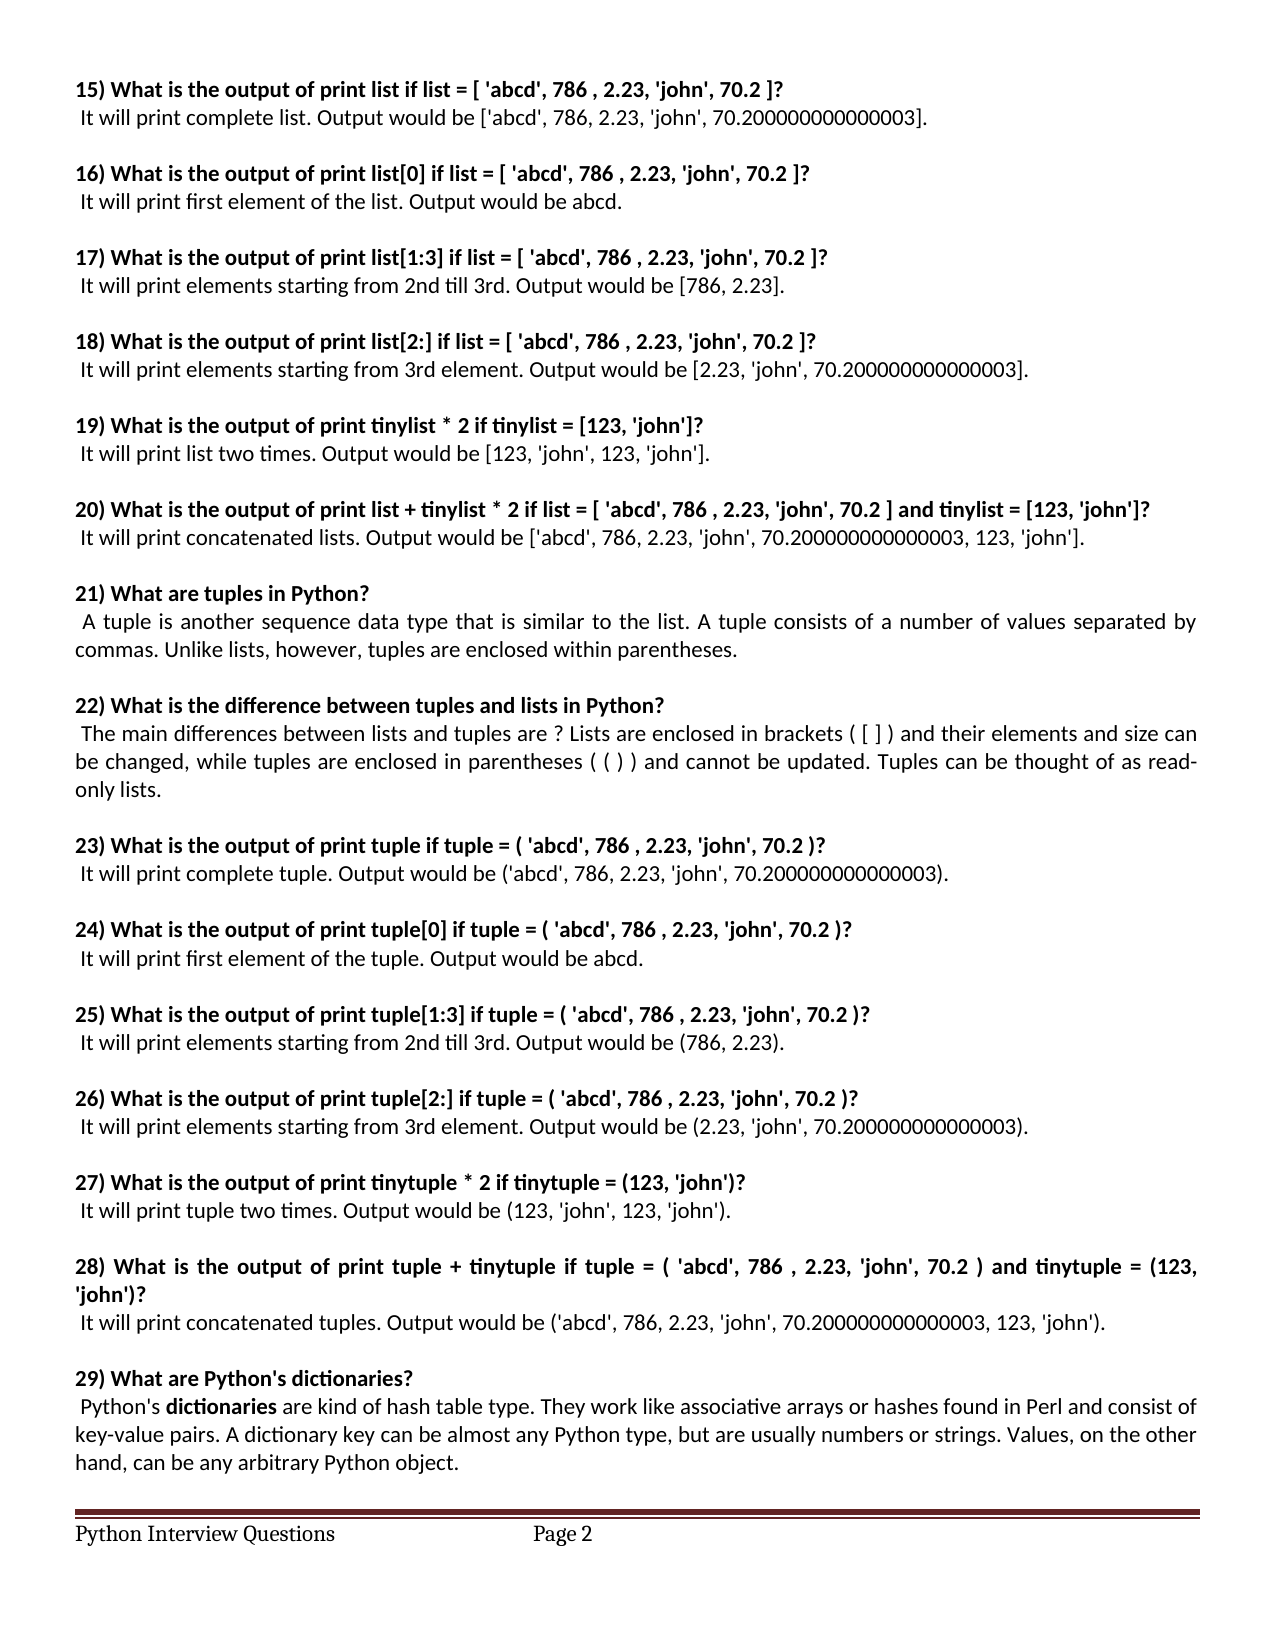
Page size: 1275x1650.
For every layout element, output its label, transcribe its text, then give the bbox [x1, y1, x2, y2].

text Python's dictionaries are kind of hash table type. They work like associative arrays or hashes found in Perl and consist of key-value pairs. A dictionary key can be almost any Python type, but are usually numbers or strings. Values, on the other hand, can be any arbitrary Python object. [75, 1392, 1200, 1476]
text It will print first element of the list. Output would be abcd. [75, 187, 1200, 215]
text 19) What is the output of print tinylist * 2 if tinylist = [123, 'john']? [75, 411, 1200, 439]
text It will print tuple two times. Output would be (123, 'john', 123, 'john'). [75, 1196, 1200, 1224]
text 25) What is the output of print tuple[1:3] if tuple = ( 'abcd', 786 , 2.23, 'john', 70.2 )? [75, 1000, 1200, 1028]
text 28) What is the output of print tuple + tinytuple if tuple = ( 'abcd', 786 , 2.23, 'john', 70.2 ) and tinytuple = (123, 'john')? [75, 1252, 1200, 1308]
text The main differences between lists and tuples are ? Lists are enclosed in brackets ( [ ] ) and their elements and size can be changed, while tuples are enclosed in parentheses ( ( ) ) and cannot be updated. Tuples can be thought of as read-only lists. [75, 719, 1200, 803]
text It will print concatenated lists. Output would be ['abcd', 786, 2.23, 'john', 70.200000000000003, 123, 'john']. [75, 523, 1200, 551]
text 17) What is the output of print list[1:3] if list = [ 'abcd', 786 , 2.23, 'john', 70.2 ]? [75, 243, 1200, 271]
text It will print complete tuple. Output would be ('abcd', 786, 2.23, 'john', 70.200000000000003). [75, 859, 1200, 888]
text 22) What is the difference between tuples and lists in Python? [75, 691, 1200, 719]
text 23) What is the output of print tuple if tuple = ( 'abcd', 786 , 2.23, 'john', 70.2 )? [75, 832, 1200, 859]
text 20) What is the output of print list + tinylist * 2 if list = [ 'abcd', 786 , 2.23, 'john', 70.2 ] and tinylist = [123, 'john']? [75, 495, 1200, 523]
text 21) What are tuples in Python? [75, 579, 1200, 607]
text It will print elements starting from 2nd till 3rd. Output would be (786, 2.23). [75, 1028, 1200, 1056]
text It will print first element of the tuple. Output would be abcd. [75, 944, 1200, 972]
text 15) What is the output of print list if list = [ 'abcd', 786 , 2.23, 'john', 70.2 ]? [75, 75, 1200, 103]
text 29) What are Python's dictionaries? [75, 1364, 1200, 1392]
text 27) What is the output of print tinytuple * 2 if tinytuple = (123, 'john')? [75, 1168, 1200, 1196]
text 24) What is the output of print tuple[0] if tuple = ( 'abcd', 786 , 2.23, 'john', 70.2 )? [75, 916, 1200, 944]
text It will print elements starting from 3rd element. Output would be [2.23, 'john', 70.200000000000003]. [75, 355, 1200, 383]
text It will print list two times. Output would be [123, 'john', 123, 'john']. [75, 439, 1200, 467]
text It will print elements starting from 2nd till 3rd. Output would be [786, 2.23]. [75, 271, 1200, 299]
text It will print elements starting from 3rd element. Output would be (2.23, 'john', 70.200000000000003). [75, 1112, 1200, 1140]
text It will print complete list. Output would be ['abcd', 786, 2.23, 'john', 70.200000000000003]. [75, 103, 1200, 131]
text 26) What is the output of print tuple[2:] if tuple = ( 'abcd', 786 , 2.23, 'john', 70.2 )? [75, 1084, 1200, 1112]
text A tuple is another sequence data type that is similar to the list. A tuple consists of a number of values separated by commas. Unlike lists, however, tuples are enclosed within parentheses. [75, 607, 1200, 663]
text It will print concatenated tuples. Output would be ('abcd', 786, 2.23, 'john', 70.200000000000003, 123, 'john'). [75, 1308, 1200, 1336]
text 18) What is the output of print list[2:] if list = [ 'abcd', 786 , 2.23, 'john', 70.2 ]? [75, 327, 1200, 355]
text 16) What is the output of print list[0] if list = [ 'abcd', 786 , 2.23, 'john', 70.2 ]? [75, 159, 1200, 187]
